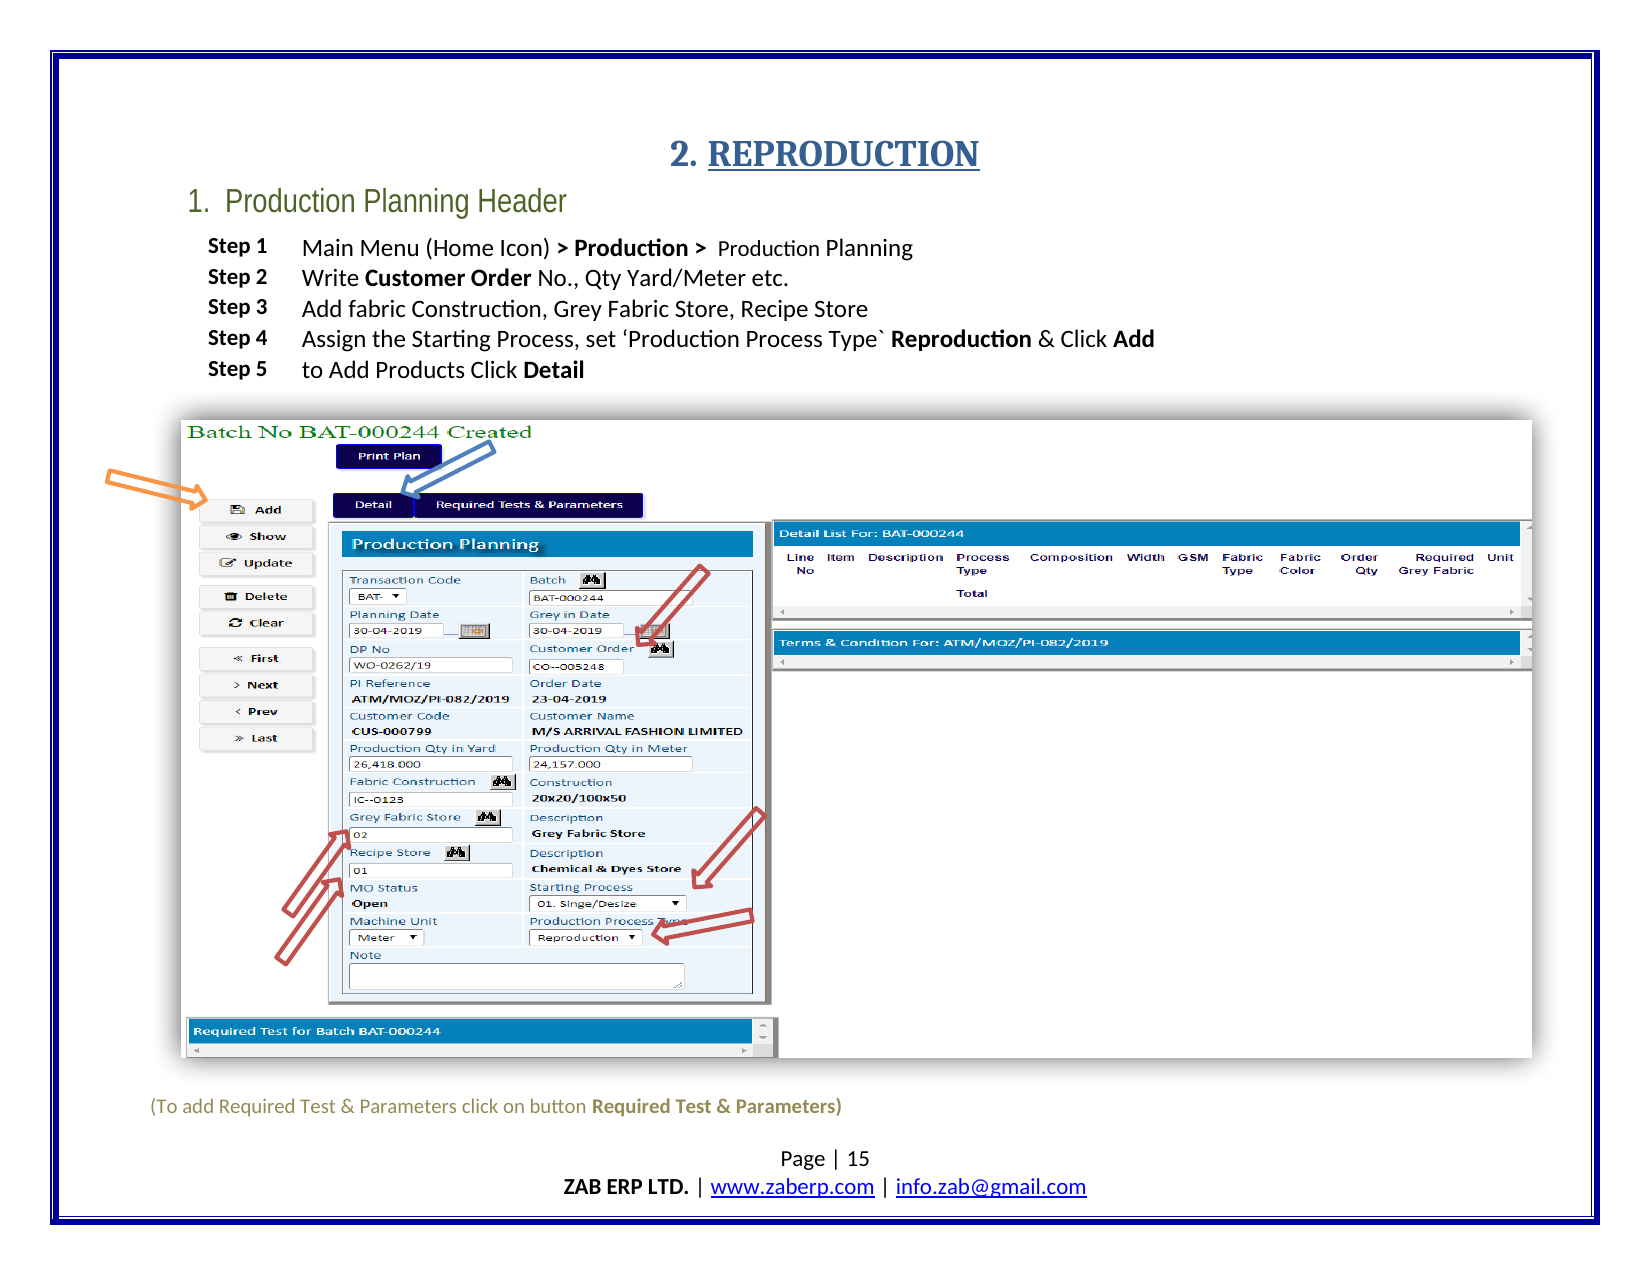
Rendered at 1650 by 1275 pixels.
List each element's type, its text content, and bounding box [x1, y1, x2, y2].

table_cell to Add Products Click Detail [290, 354, 1547, 384]
text (To add Required Test & Parameters click on button Required Test & Parameters) [150, 279, 1500, 479]
table_cell Step 2 [197, 262, 290, 293]
subtitle Reproduction [150, 132, 1500, 175]
table_cell Assign the Starting Process, set ‘Production Process Type` Reproduction & Click Add [290, 323, 1547, 354]
table_cell Add fabric Construction, Grey Fabric Store, Recipe Store [290, 293, 1547, 323]
picture [181, 491, 201, 503]
table_cell Step 5 [197, 354, 290, 384]
table_header Step 1 [197, 232, 290, 262]
table_cell Write Customer Order No., Qty Yard/Meter etc. [290, 262, 1547, 293]
table_header Main Menu (Home Icon) > Production > Production Planning [290, 232, 1547, 262]
table_cell Step 3 [197, 293, 290, 323]
picture [181, 420, 1532, 1058]
table_cell Step 4 [197, 323, 290, 354]
list Production Planning Header [187, 182, 1500, 220]
